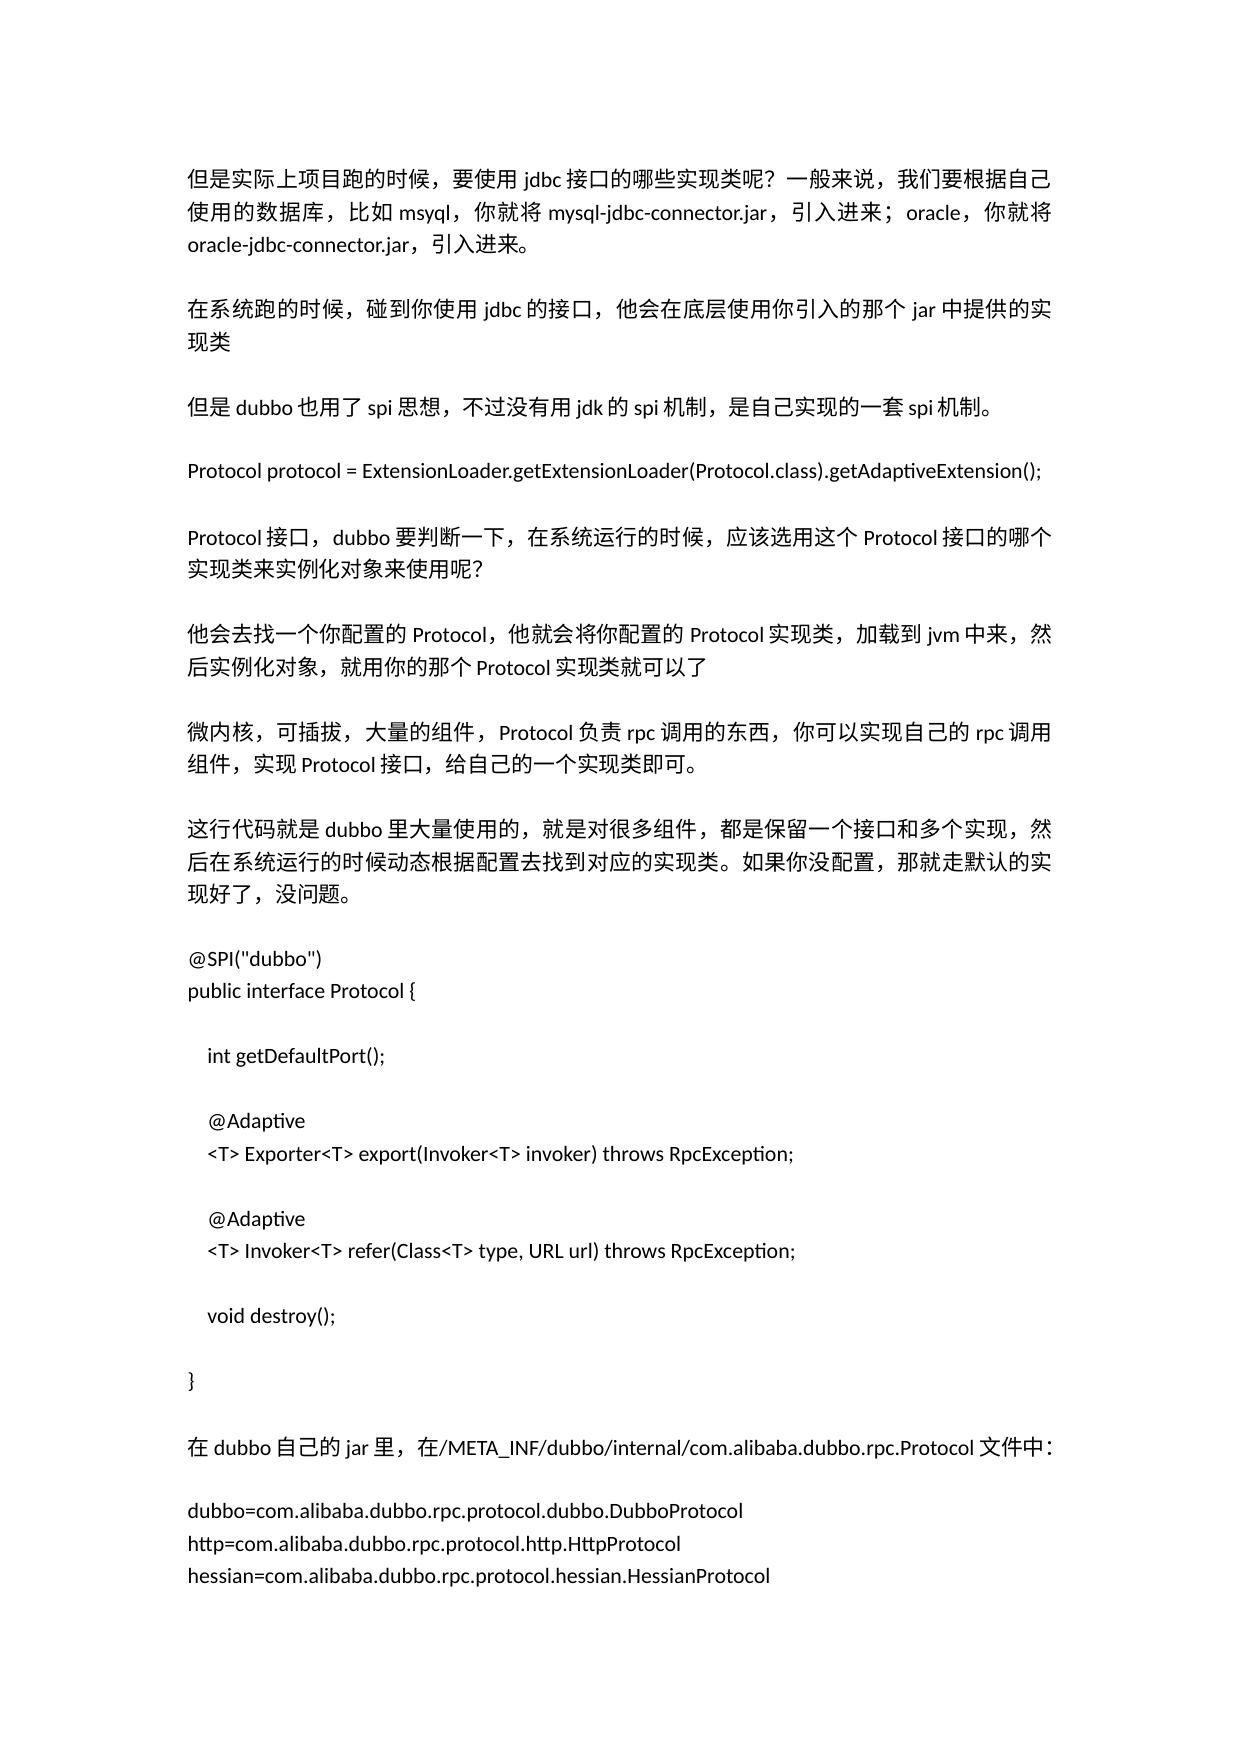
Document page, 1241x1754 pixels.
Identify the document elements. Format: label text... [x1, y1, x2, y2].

text public interface Protocol { [187, 974, 1053, 1007]
text } [187, 1364, 1053, 1397]
text 微内核，可插拔，大量的组件，Protocol负责rpc调用的东西，你可以实现自己的rpc调用组件，实现Protocol接口，给自己的一个实现类即可。 [187, 714, 1053, 779]
text 但是实际上项目跑的时候，要使用jdbc接口的哪些实现类呢？一般来说，我们要根据自己使用的数据库，比如msyql，你就将mysql-jdbc-connector.jar，引入进来；oracle，你就将oracle-jdbc-connector.jar，引入进来。 [187, 162, 1053, 259]
text 这行代码就是dubbo里大量使用的，就是对很多组件，都是保留一个接口和多个实现，然后在系统运行的时候动态根据配置去找到对应的实现类。如果你没配置，那就走默认的实现好了，没问题。 [187, 812, 1053, 909]
text 但是dubbo也用了spi思想，不过没有用jdk的spi机制，是自己实现的一套spi机制。 [187, 389, 1053, 422]
text @Adaptive [187, 1202, 1053, 1234]
text int getDefaultPort(); [187, 1039, 1053, 1072]
text <T> Exporter<T> export(Invoker<T> invoker) throws RpcException; [187, 1137, 1053, 1169]
text @SPI("dubbo") [187, 942, 1053, 974]
text Protocol protocol = ExtensionLoader.getExtensionLoader(Protocol.class).getAdaptiveExtension(); [187, 454, 1053, 487]
text void destroy(); [187, 1299, 1053, 1332]
text 他会去找一个你配置的Protocol，他就会将你配置的Protocol实现类，加载到jvm中来，然后实例化对象，就用你的那个Protocol实现类就可以了 [187, 617, 1053, 682]
text dubbo=com.alibaba.dubbo.rpc.protocol.dubbo.DubboProtocol [187, 1494, 1053, 1527]
text 在系统跑的时候，碰到你使用jdbc的接口，他会在底层使用你引入的那个jar中提供的实现类 [187, 292, 1053, 357]
text 在dubbo自己的jar里，在/META_INF/dubbo/internal/com.alibaba.dubbo.rpc.Protocol文件中： [187, 1429, 1053, 1462]
text @Adaptive [187, 1104, 1053, 1137]
text http=com.alibaba.dubbo.rpc.protocol.http.HttpProtocol [187, 1527, 1053, 1559]
text Protocol接口，dubbo要判断一下，在系统运行的时候，应该选用这个Protocol接口的哪个实现类来实例化对象来使用呢？ [187, 519, 1053, 584]
text <T> Invoker<T> refer(Class<T> type, URL url) throws RpcException; [187, 1234, 1053, 1267]
text hessian=com.alibaba.dubbo.rpc.protocol.hessian.HessianProtocol [187, 1559, 1053, 1592]
